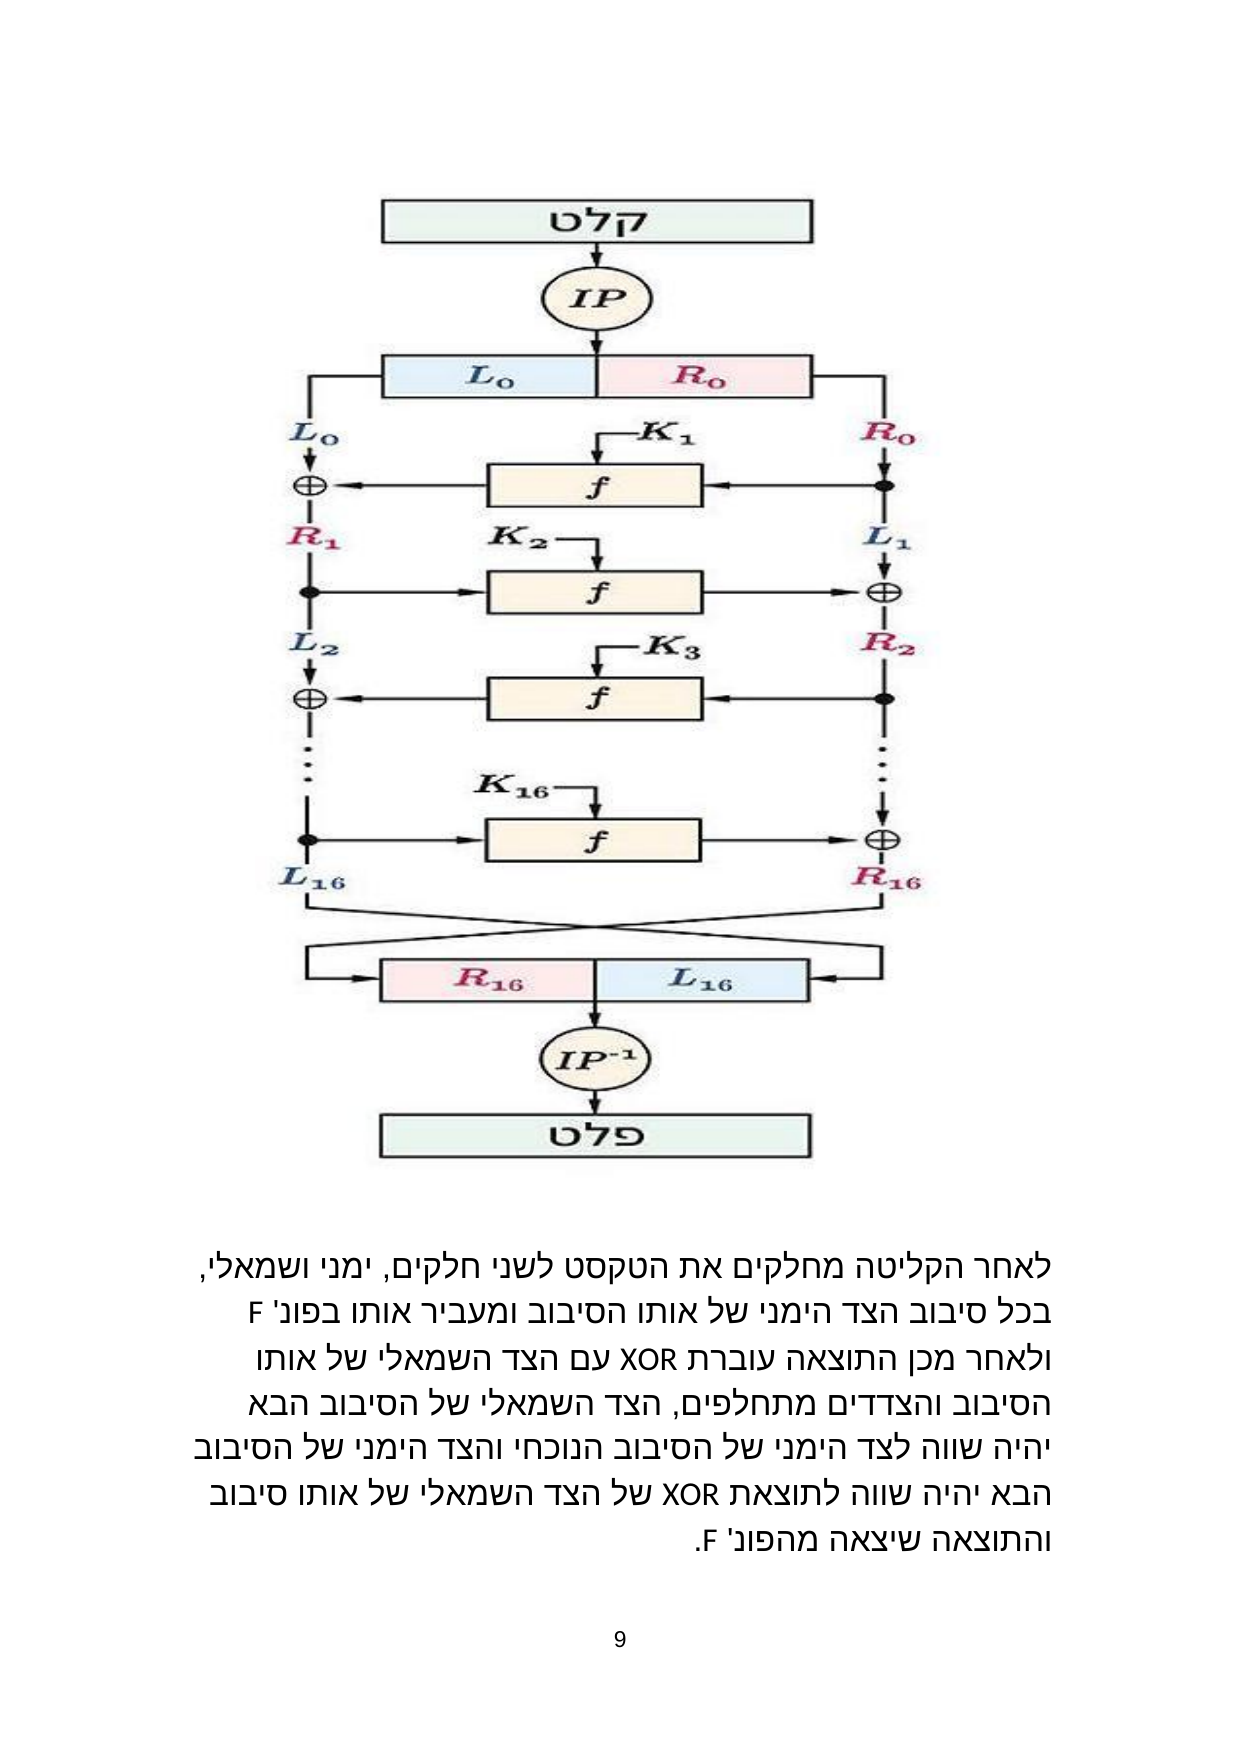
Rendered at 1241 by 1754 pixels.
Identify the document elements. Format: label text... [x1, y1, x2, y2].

text לאחר הקליטה מחלקים את הטקסט לשני חלקים, ימני ושמאלי, בכל סיבוב הצד הימני של אותו הסיבוב ומעביר אותו בפונ' F ולאחר מכן התוצאה עוברת XOR עם הצד השמאלי של אותו הסיבוב והצדדים מתחלפים, הצד השמאלי של הסיבוב הבא יהיה שווה לצד הימני של הסיבוב הנוכחי והצד הימני של הסיבוב הבא יהיה שווה לתוצאת XOR של הצד השמאלי של אותו סיבוב והתוצאה שיצאה מהפונ' F. [187, 1247, 1053, 1560]
picture [255, 181, 946, 1182]
